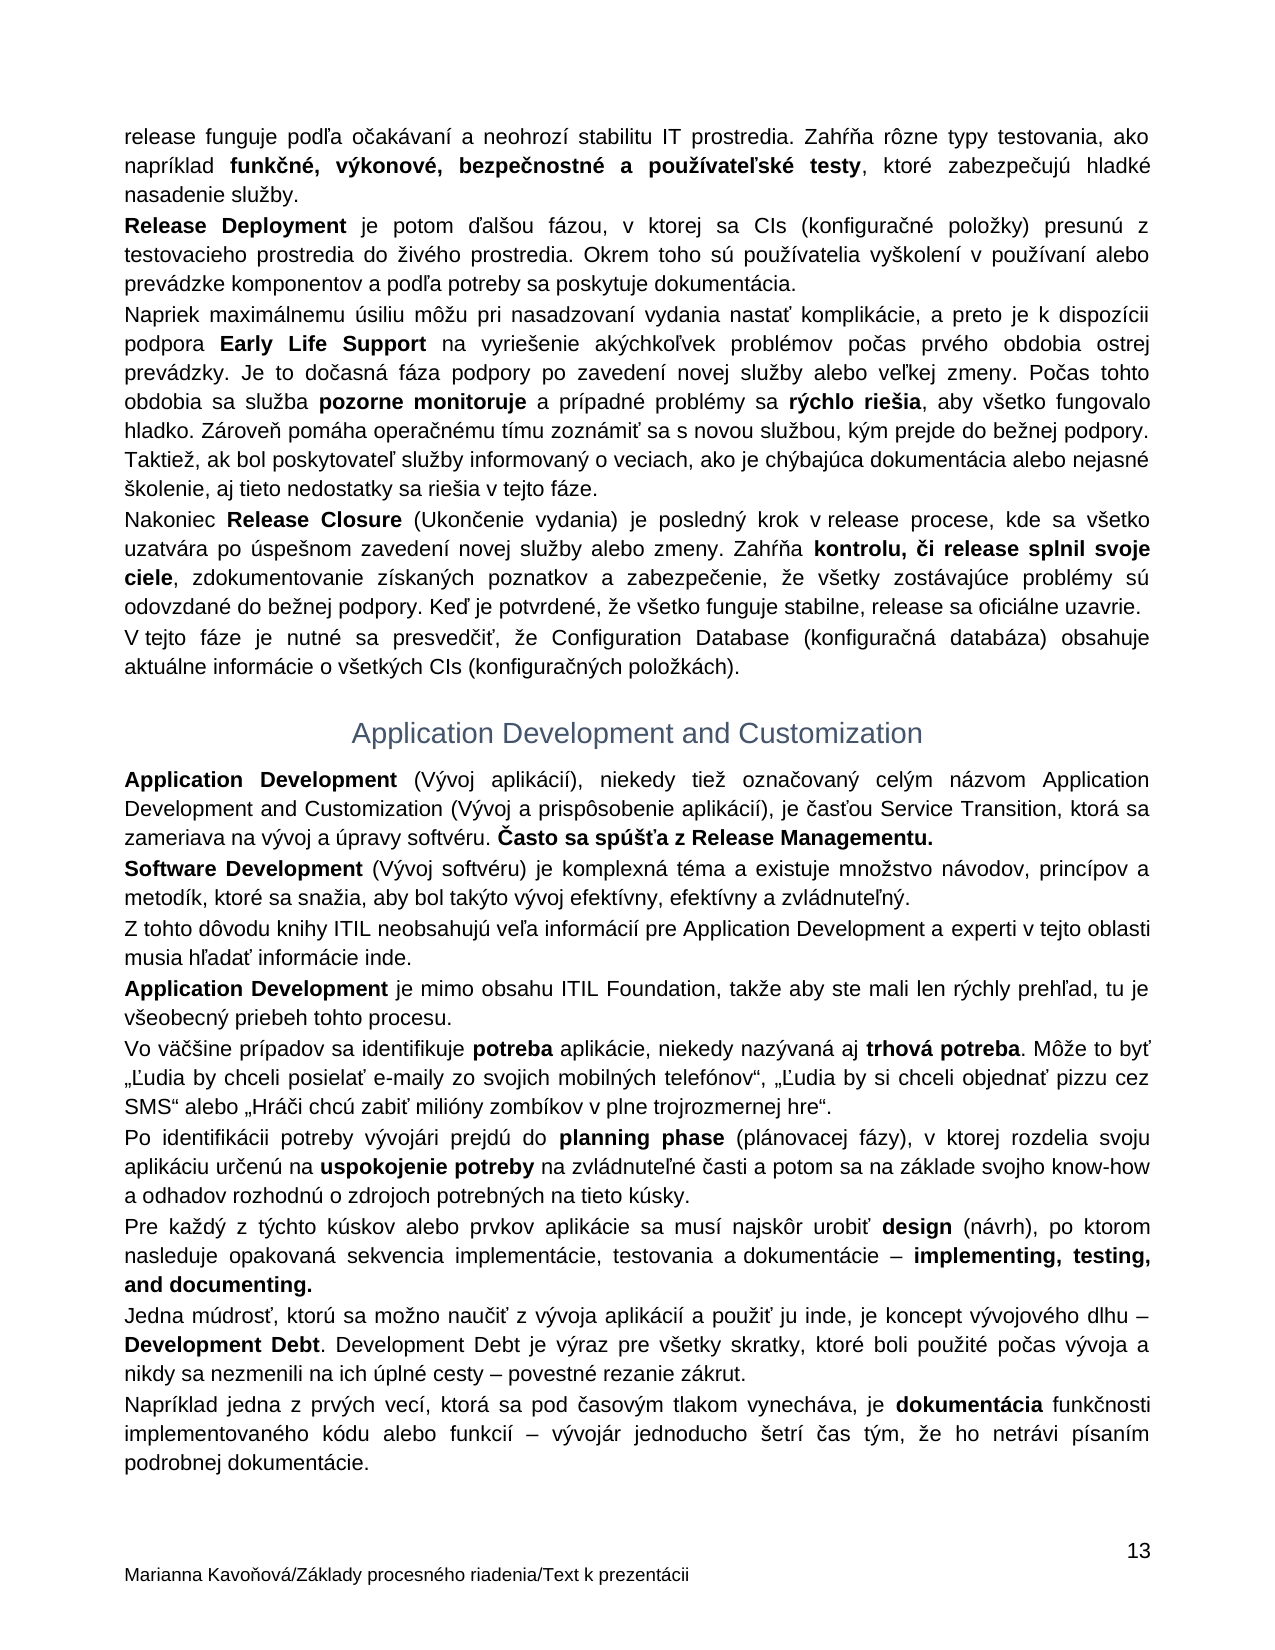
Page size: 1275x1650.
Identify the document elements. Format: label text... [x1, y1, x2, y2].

text Napriek maximálnemu úsiliu môžu pri nasadzovaní vydania nastať komplikácie, a preto je k dispozícii podpora Early Life Support na vyriešenie akýchkoľvek problémov počas prvého obdobia ostrej prevádzky. Je to dočasná fáza podpory po zavedení novej služby alebo veľkej zmeny. Počas tohto obdobia sa služba pozorne monitoruje a prípadné problémy sa rýchlo riešia, aby všetko fungovalo hladko. Zároveň pomáha operačnému tímu zoznámiť sa s novou službou, kým prejde do bežnej podpory. Taktiež, ak bol poskytovateľ služby informovaný o veciach, ako je chýbajúca dokumentácia alebo nejasné školenie, aj tieto nedostatky sa riešia v tejto fáze. [124, 302, 1151, 501]
text Pre každý z týchto kúskov alebo prvkov aplikácie sa musí najskôr urobiť design (návrh), po ktorom nasleduje opakovaná sekvencia implementácie, testovania a dokumentácie – implementing, testing, and documenting. [124, 1214, 1151, 1297]
text Vo väčšine prípadov sa identifikuje potreba aplikácie, niekedy nazývaná aj trhová potreba. Môže to byť „Ľudia by chceli posielať e-maily zo svojich mobilných telefónov“, „Ľudia by si chceli objednať pizzu cez SMS“ alebo „Hráči chcú zabiť milióny zombíkov v plne trojrozmernej hre“. [124, 1036, 1151, 1119]
text Po identifikácii potreby vývojári prejdú do planning phase (plánovacej fázy), v ktorej rozdelia svoju aplikáciu určenú na uspokojenie potreby na zvládnuteľné časti a potom sa na základe svojho know-how a odhadov rozhodnú o zdrojoch potrebných na tieto kúsky. [124, 1125, 1151, 1208]
text Jedna múdrosť, ktorú sa možno naučiť z vývoja aplikácií a použiť ju inde, je koncept vývojového dlhu – Development Debt. Development Debt je výraz pre všetky skratky, ktoré boli použité počas vývoja a nikdy sa nezmenili na ich úplné cesty – povestné rezanie zákrut. [124, 1303, 1151, 1386]
text Release Deployment je potom ďalšou fázou, v ktorej sa CIs (konfiguračné položky) presunú z testovacieho prostredia do živého prostredia. Okrem toho sú používatelia vyškolení v používaní alebo prevádzke komponentov a podľa potreby sa poskytuje dokumentácia. [124, 213, 1151, 296]
text Software Development (Vývoj softvéru) je komplexná téma a existuje množstvo návodov, princípov a metodík, ktoré sa snažia, aby bol takýto vývoj efektívny, efektívny a zvládnuteľný. [124, 856, 1151, 910]
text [124, 124, 1151, 207]
text Application Development (Vývoj aplikácií), niekedy tiež označovaný celým názvom Application Development and Customization (Vývoj a prispôsobenie aplikácií), je časťou Service Transition, ktorá sa zameriava na vývoj a úpravy softvéru. Často sa spúšťa z Release Managementu. [124, 767, 1151, 850]
subtitle Application Development and Customization [124, 716, 1151, 749]
text V tejto fáze je nutné sa presvedčiť, že Configuration Database (konfiguračná databáza) obsahuje aktuálne informácie o všetkých CIs (konfiguračných položkách). [124, 625, 1151, 679]
text Nakoniec Release Closure (Ukončenie vydania) je posledný krok v release procese, kde sa všetko uzatvára po úspešnom zavedení novej služby alebo zmeny. Zahŕňa kontrolu, či release splnil svoje ciele, zdokumentovanie získaných poznatkov a zabezpečenie, že všetky zostávajúce problémy sú odovzdané do bežnej podpory. Keď je potvrdené, že všetko funguje stabilne, release sa oficiálne uzavrie. [124, 507, 1151, 619]
text Napríklad jedna z prvých vecí, ktorá sa pod časovým tlakom vynecháva, je dokumentácia funkčnosti implementovaného kódu alebo funkcií – vývojár jednoducho šetrí čas tým, že ho netrávi písaním podrobnej dokumentácie. [124, 1392, 1151, 1475]
text Z tohto dôvodu knihy ITIL neobsahujú veľa informácií pre Application Development a experti v tejto oblasti musia hľadať informácie inde. [124, 916, 1151, 970]
text Application Development je mimo obsahu ITIL Foundation, takže aby ste mali len rýchly prehľad, tu je všeobecný priebeh tohto procesu. [124, 976, 1151, 1030]
